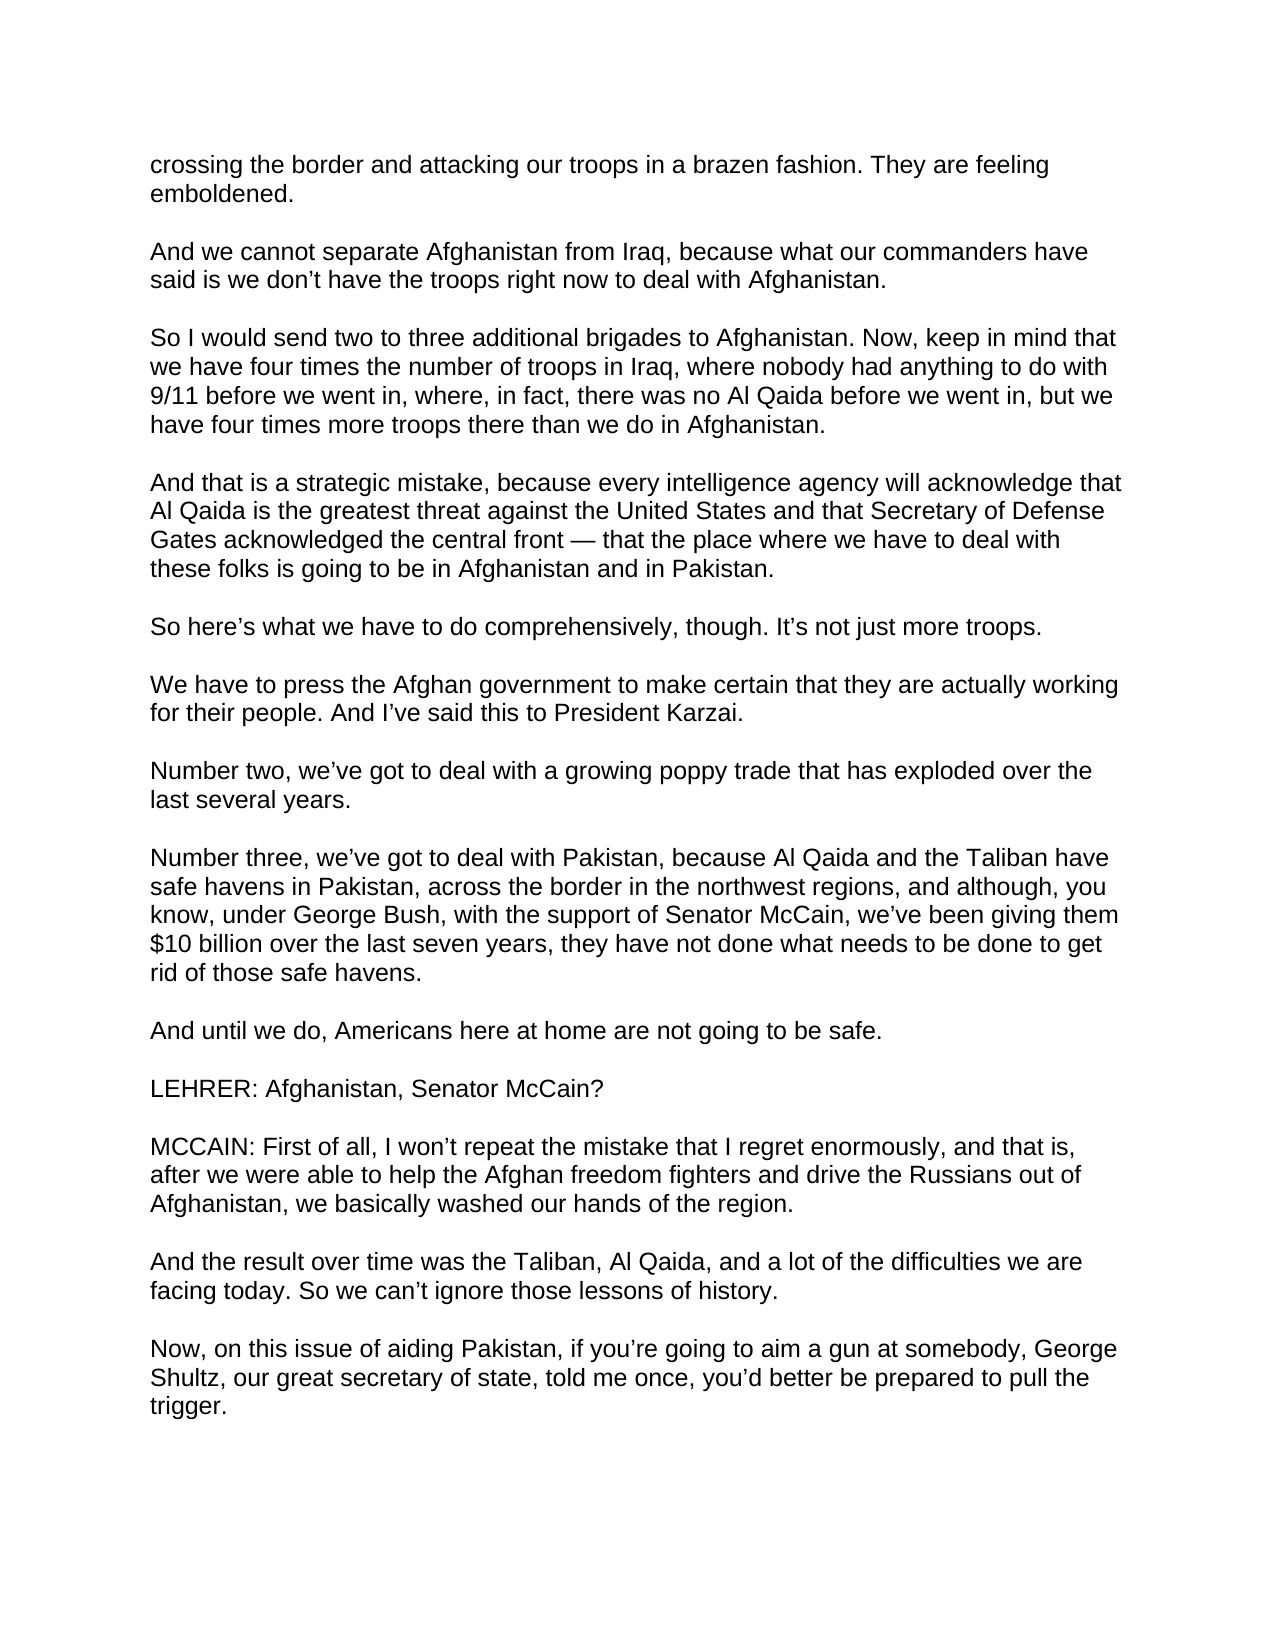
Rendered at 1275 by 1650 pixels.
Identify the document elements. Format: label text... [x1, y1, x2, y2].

text And until we do, Americans here at home are not going to be safe. [150, 1016, 1125, 1044]
text And we cannot separate Afghanistan from Iraq, because what our commanders have said is we don’t have the troops right now to deal with Afghanistan. [150, 237, 1125, 294]
text Number two, we’ve got to deal with a growing poppy trade that has exploded over the last several years. [150, 756, 1125, 814]
text So here’s what we have to do comprehensively, though. It’s not just more troops. [150, 612, 1125, 640]
text And that is a strategic mistake, because every intelligence agency will acknowledge that Al Qaida is the greatest threat against the United States and that Secretary of Defense Gates acknowledged the central front — that the place where we have to deal with these folks is going to be in Afghanistan and in Pakistan. [150, 467, 1125, 582]
text So I would send two to three additional brigades to Afghanistan. Now, keep in mind that we have four times the number of troops in Iraq, where nobody had anything to do with 9/11 before we went in, where, in fact, there was no Al Qaida before we went in, but we have four times more troops there than we do in Afghanistan. [150, 323, 1125, 438]
text LEHRER: Afghanistan, Senator McCain? [150, 1074, 1125, 1102]
text We have to press the Afghan government to make certain that they are actually working for their people. And I’ve said this to President Karzai. [150, 669, 1125, 727]
text Number three, we’ve got to deal with Pakistan, because Al Qaida and the Taliban have safe havens in Pakistan, across the border in the northwest regions, and although, you know, under George Bush, with the support of Senator McCain, we’ve been giving them $10 billion over the last seven years, they have not done what needs to be done to get rid of those safe havens. [150, 843, 1125, 987]
text Now, on this issue of aiding Pakistan, if you’re going to aim a gun at somebody, George Shultz, our great secretary of state, told me once, you’d better be prepared to pull the trigger. [150, 1334, 1125, 1420]
text And the result over time was the Taliban, Al Qaida, and a lot of the difficulties we are facing today. So we can’t ignore those lessons of history. [150, 1247, 1125, 1304]
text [150, 150, 1125, 207]
text MCCAIN: First of all, I won’t repeat the mistake that I regret enormously, and that is, after we were able to help the Afghan freedom fighters and drive the Russians out of Afghanistan, we basically washed our hands of the region. [150, 1132, 1125, 1218]
